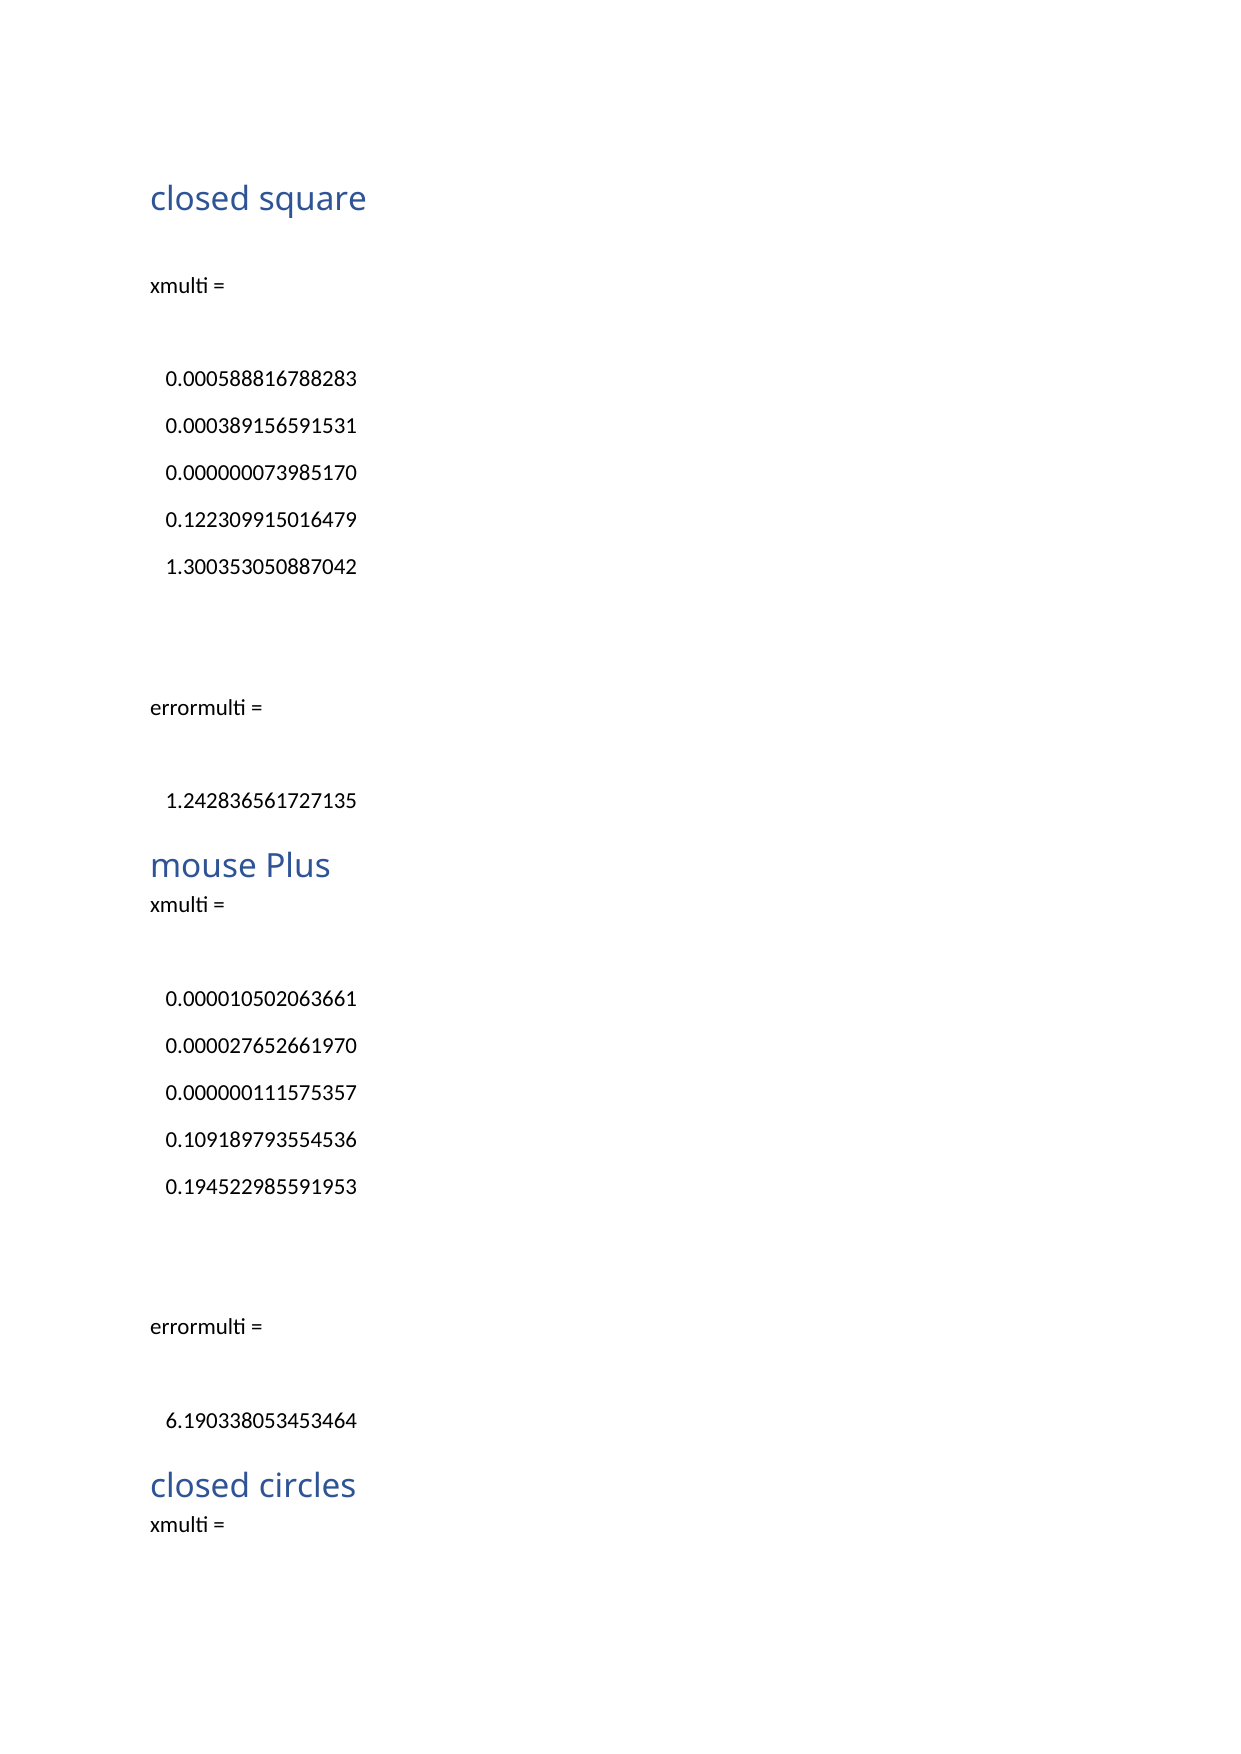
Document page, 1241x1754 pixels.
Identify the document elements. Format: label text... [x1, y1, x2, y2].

text errormulti = [150, 693, 1090, 721]
text 0.000010502063661 [150, 984, 1090, 1012]
text xmulti = [150, 891, 1090, 919]
text errormulti = [150, 1312, 1090, 1341]
subtitle mouse Plus [150, 842, 1090, 887]
text xmulti = [150, 1510, 1090, 1538]
text 0.000027652661970 [150, 1031, 1090, 1059]
subtitle closed circles [150, 1461, 1090, 1507]
text 0.122309915016479 [150, 505, 1090, 533]
text 6.190338053453464 [150, 1406, 1090, 1434]
subtitle closed square [150, 175, 1090, 220]
text 0.109189793554536 [150, 1125, 1090, 1153]
text 1.242836561727135 [150, 786, 1090, 814]
text xmulti = [150, 271, 1090, 299]
text 0.000588816788283 [150, 364, 1090, 393]
text 0.000389156591531 [150, 411, 1090, 439]
text 1.300353050887042 [150, 552, 1090, 580]
text 0.000000111575357 [150, 1078, 1090, 1106]
text 0.194522985591953 [150, 1172, 1090, 1200]
text 0.000000073985170 [150, 458, 1090, 486]
